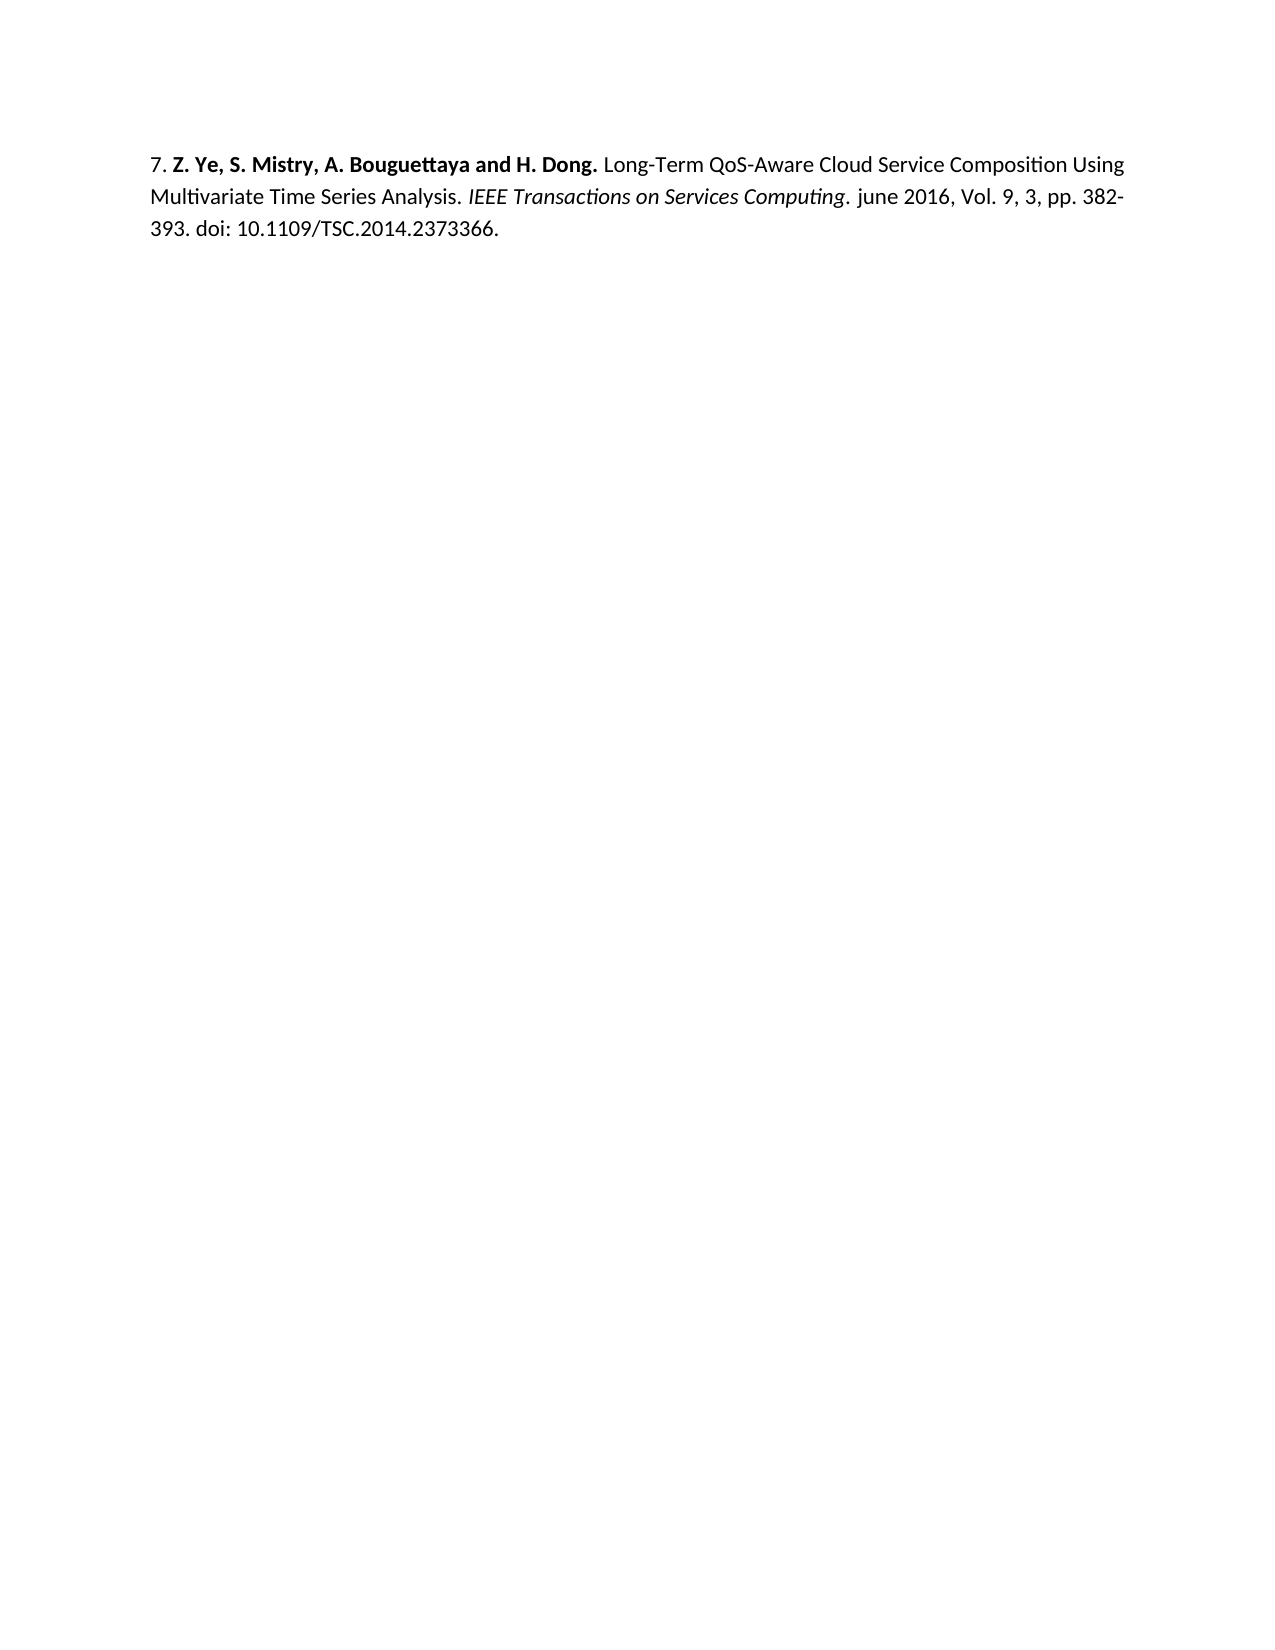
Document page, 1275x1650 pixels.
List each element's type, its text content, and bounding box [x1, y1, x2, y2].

text 7. Z. Ye, S. Mistry, A. Bouguettaya and H. Dong. Long-Term QoS-Aware Cloud Service Composition Using Multivariate Time Series Analysis. IEEE Transactions on Services Computing. june 2016, Vol. 9, 3, pp. 382-393. doi: 10.1109/TSC.2014.2373366. [150, 150, 1125, 242]
